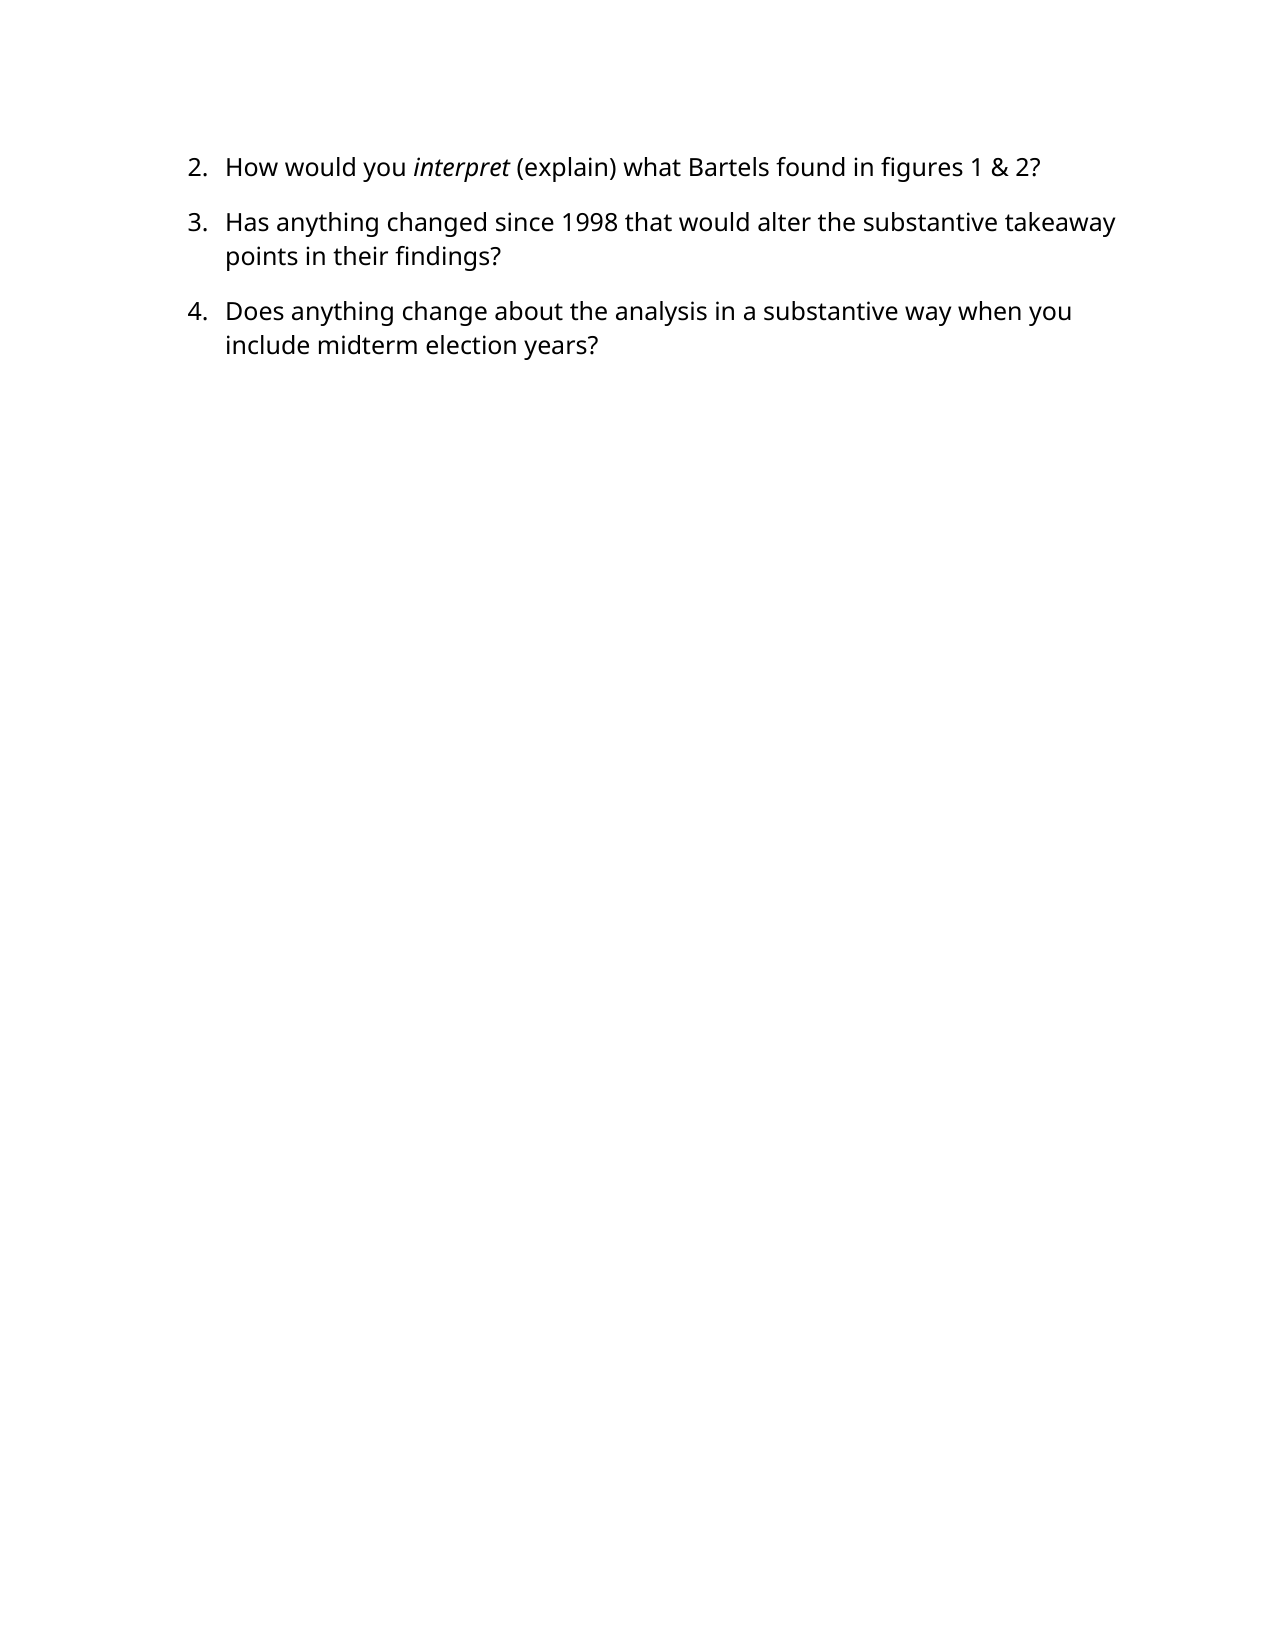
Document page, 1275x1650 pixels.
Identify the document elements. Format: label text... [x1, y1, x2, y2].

list Has anything changed since 1998 that would alter the substantive takeaway points in their findings? [187, 205, 1125, 273]
list How would you interpret (explain) what Bartels found in figures 1 & 2? [187, 150, 1125, 184]
list Does anything change about the analysis in a substantive way when you include midterm election years? [187, 294, 1125, 362]
